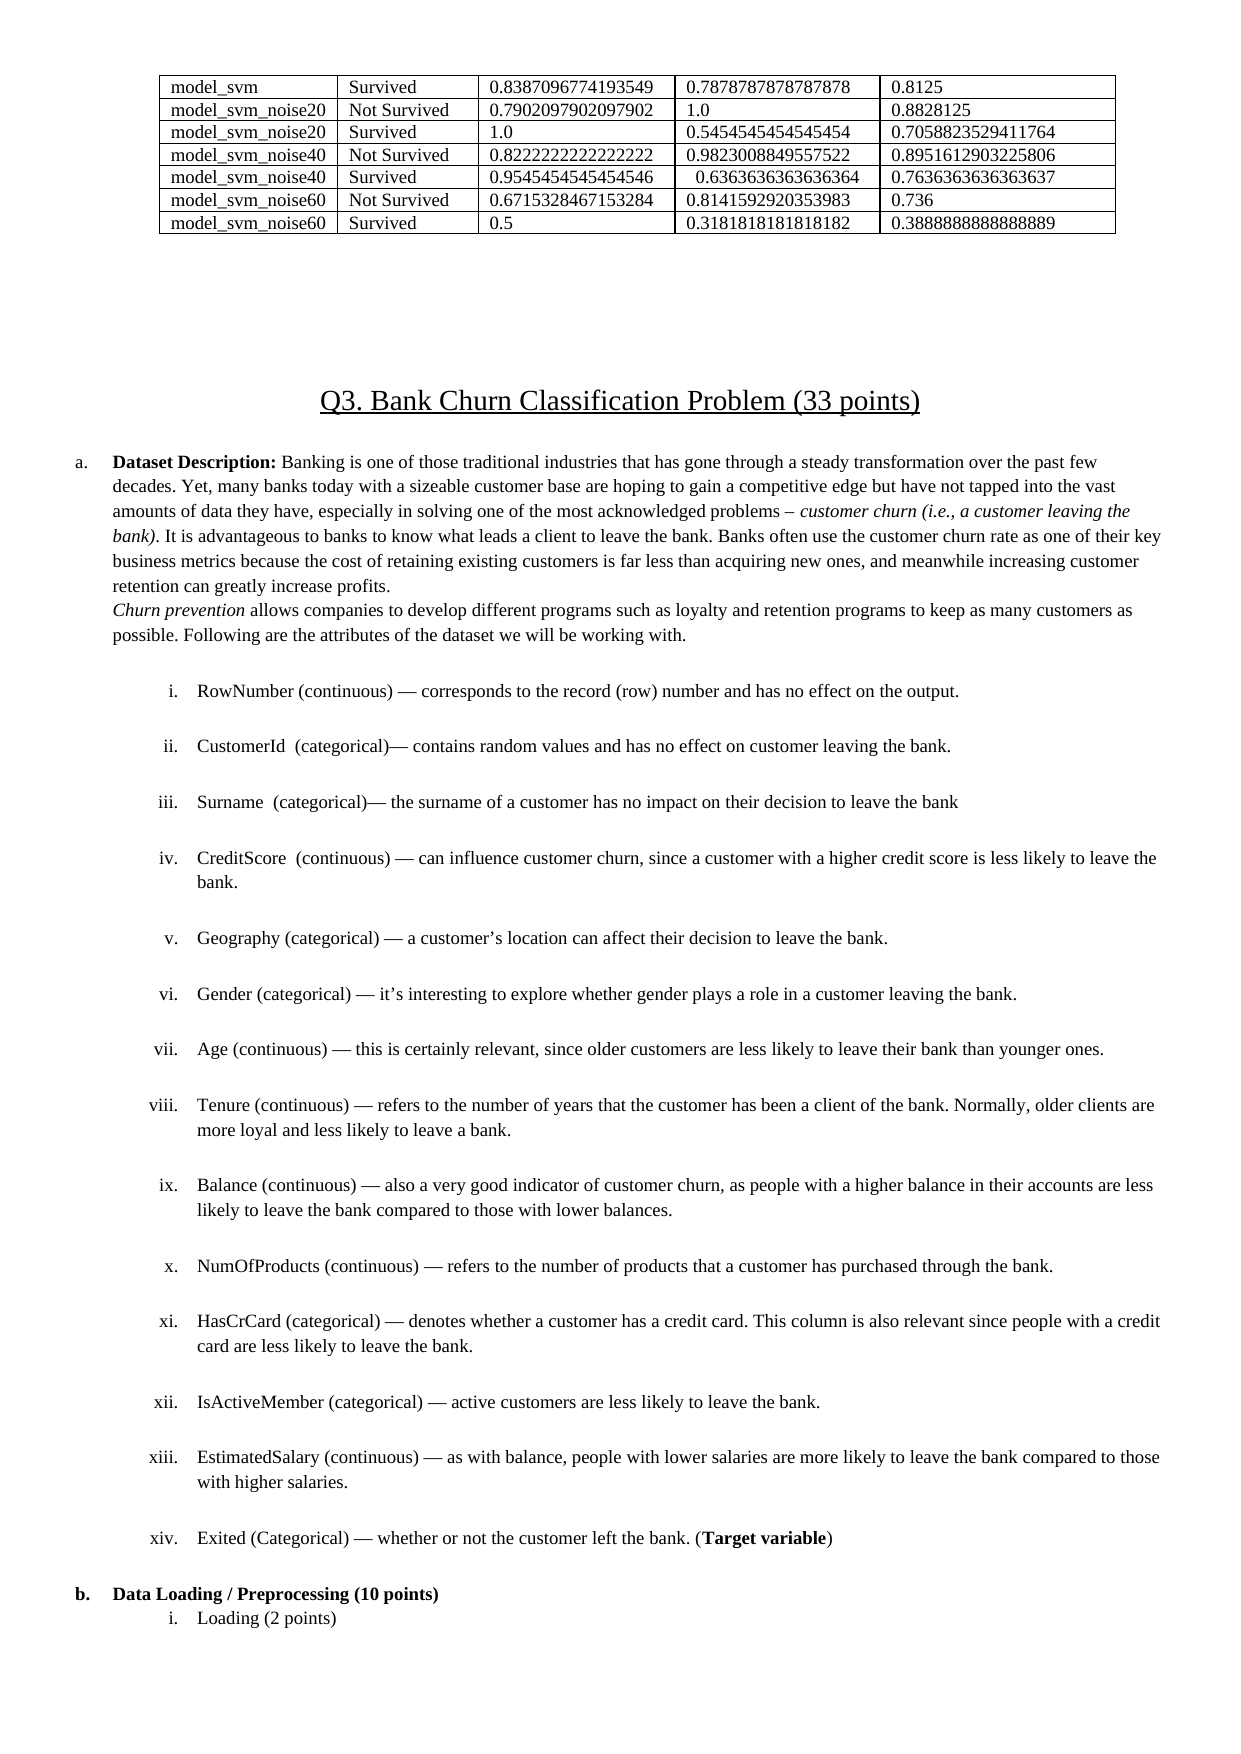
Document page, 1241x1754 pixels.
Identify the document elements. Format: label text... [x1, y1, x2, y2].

table_cell 0.7636363636363637 [881, 166, 1115, 188]
table_cell 0.7878787878787878 [676, 76, 879, 98]
table_cell model_svm [160, 76, 337, 98]
table_cell Survived [338, 212, 478, 233]
table_cell 0.7902097902097902 [479, 99, 674, 120]
table_cell model_svm_noise40 [160, 144, 337, 165]
list Balance (continuous) — also a very good indicator of customer churn, as people with a higher balance in their accounts are less likely to leave the bank compared to those with lower balances. [178, 1174, 1165, 1251]
table_cell model_svm_noise20 [160, 121, 337, 143]
table_cell 0.736 [881, 189, 1115, 211]
table_cell Not Survived [338, 99, 478, 120]
list CustomerId (categorical)— contains random values and has no effect on customer leaving the bank. [178, 735, 1165, 787]
table_cell 0.8222222222222222 [479, 144, 674, 165]
table_cell Survived [338, 121, 478, 143]
table_cell 0.8387096774193549 [479, 76, 674, 98]
list Geography (categorical) — a customer’s location can affect their decision to leave the bank. [178, 927, 1165, 979]
list CreditScore (continuous) — can influence customer churn, since a customer with a higher credit score is less likely to leave the bank. [178, 847, 1165, 923]
table_cell model_svm_noise40 [160, 166, 337, 188]
table_cell 0.8141592920353983 [676, 189, 879, 211]
table_cell 0.9823008849557522 [676, 144, 879, 165]
table_cell 0.6715328467153284 [479, 189, 674, 211]
list Age (continuous) — this is certainly relevant, since older customers are less likely to leave their bank than younger ones. [178, 1038, 1165, 1090]
table_cell 0.8951612903225806 [881, 144, 1115, 165]
table_cell 0.8828125 [881, 99, 1115, 120]
table_cell 0.9545454545454546 [479, 166, 674, 188]
table_cell 0.3181818181818182 [676, 212, 879, 233]
table_cell 1.0 [676, 99, 879, 120]
list Loading (2 points) [178, 1607, 1165, 1629]
list IsActiveMember (categorical) — active customers are less likely to leave the bank. [178, 1391, 1165, 1443]
text Q3. Bank Churn Classification Problem (33 points) [75, 383, 1165, 447]
table_cell 0.7058823529411764 [881, 121, 1115, 143]
table_cell 0.8125 [881, 76, 1115, 98]
list Exited (Categorical) — whether or not the customer left the bank. (Target variable) [178, 1527, 1165, 1579]
table_cell 0.3888888888888889 [881, 212, 1115, 233]
list Data Loading / Preprocessing (10 points) [75, 1582, 1165, 1604]
table_cell Not Survived [338, 144, 478, 165]
table_cell Survived [338, 166, 478, 188]
table_cell Not Survived [338, 189, 478, 211]
table_cell 0.5454545454545454 [676, 121, 879, 143]
table_cell model_svm_noise60 [160, 212, 337, 233]
table_cell model_svm_noise20 [160, 99, 337, 120]
table_cell 0.6363636363636364 [676, 166, 879, 188]
list Tenure (continuous) — refers to the number of years that the customer has been a client of the bank. Normally, older clients are more loyal and less likely to leave a bank. [178, 1094, 1165, 1171]
list RowNumber (continuous) — corresponds to the record (row) number and has no effect on the output. [178, 680, 1165, 732]
list NumOfProducts (continuous) — refers to the number of products that a customer has purchased through the bank. [178, 1255, 1165, 1307]
list Gender (categorical) — it’s interesting to explore whether gender plays a role in a customer leaving the bank. [178, 983, 1165, 1034]
table_cell 0.5 [479, 212, 674, 233]
list EstimatedSalary (continuous) — as with balance, people with lower salaries are more likely to leave the bank compared to those with higher salaries. [178, 1446, 1165, 1523]
table_cell Survived [338, 76, 478, 98]
table_cell model_svm_noise60 [160, 189, 337, 211]
list Surname (categorical)— the surname of a customer has no impact on their decision to leave the bank [178, 791, 1165, 843]
table_cell 1.0 [479, 121, 674, 143]
